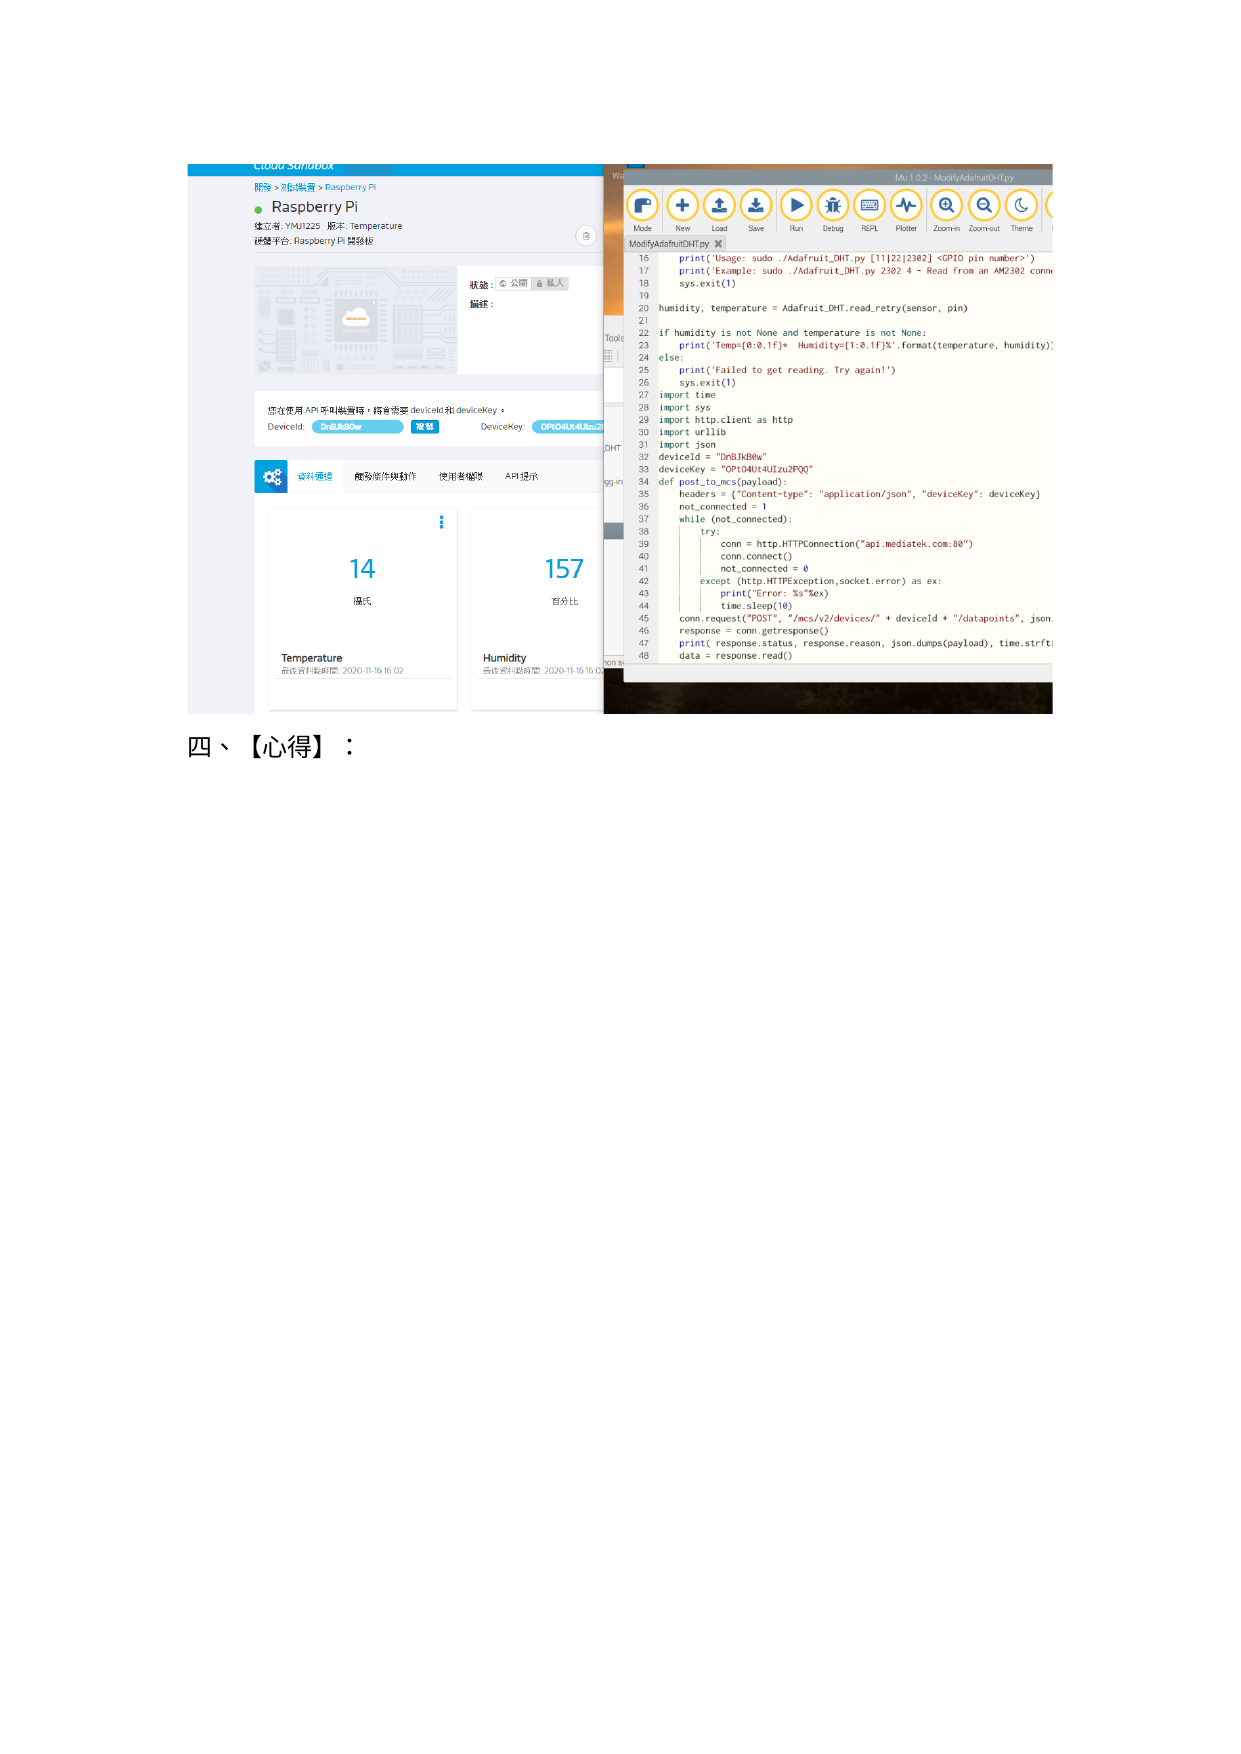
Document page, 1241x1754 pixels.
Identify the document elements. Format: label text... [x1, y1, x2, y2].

picture [347, 164, 392, 174]
picture [187, 164, 1053, 714]
text 四、【心得】： [187, 727, 1053, 764]
